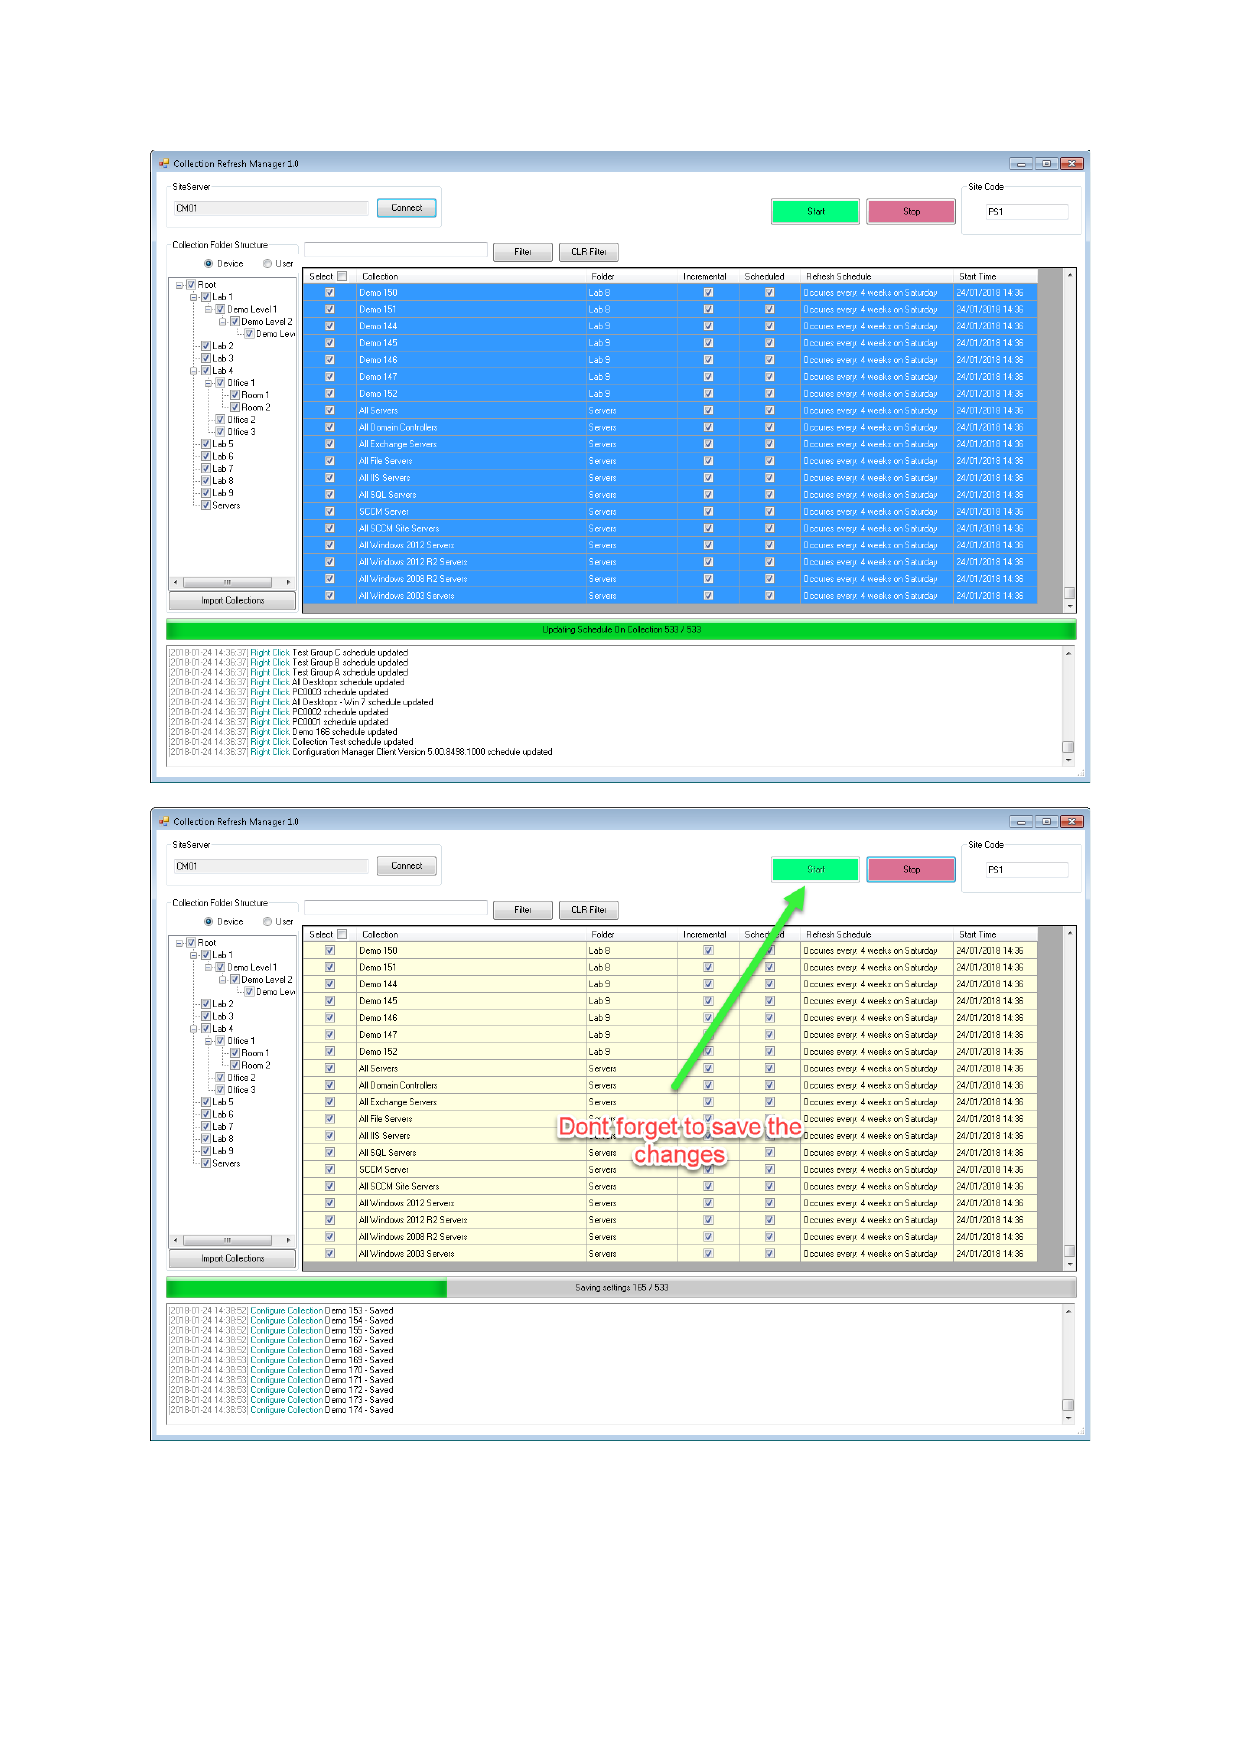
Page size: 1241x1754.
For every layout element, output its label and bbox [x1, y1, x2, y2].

picture [150, 807, 1091, 1441]
picture [150, 150, 1091, 783]
